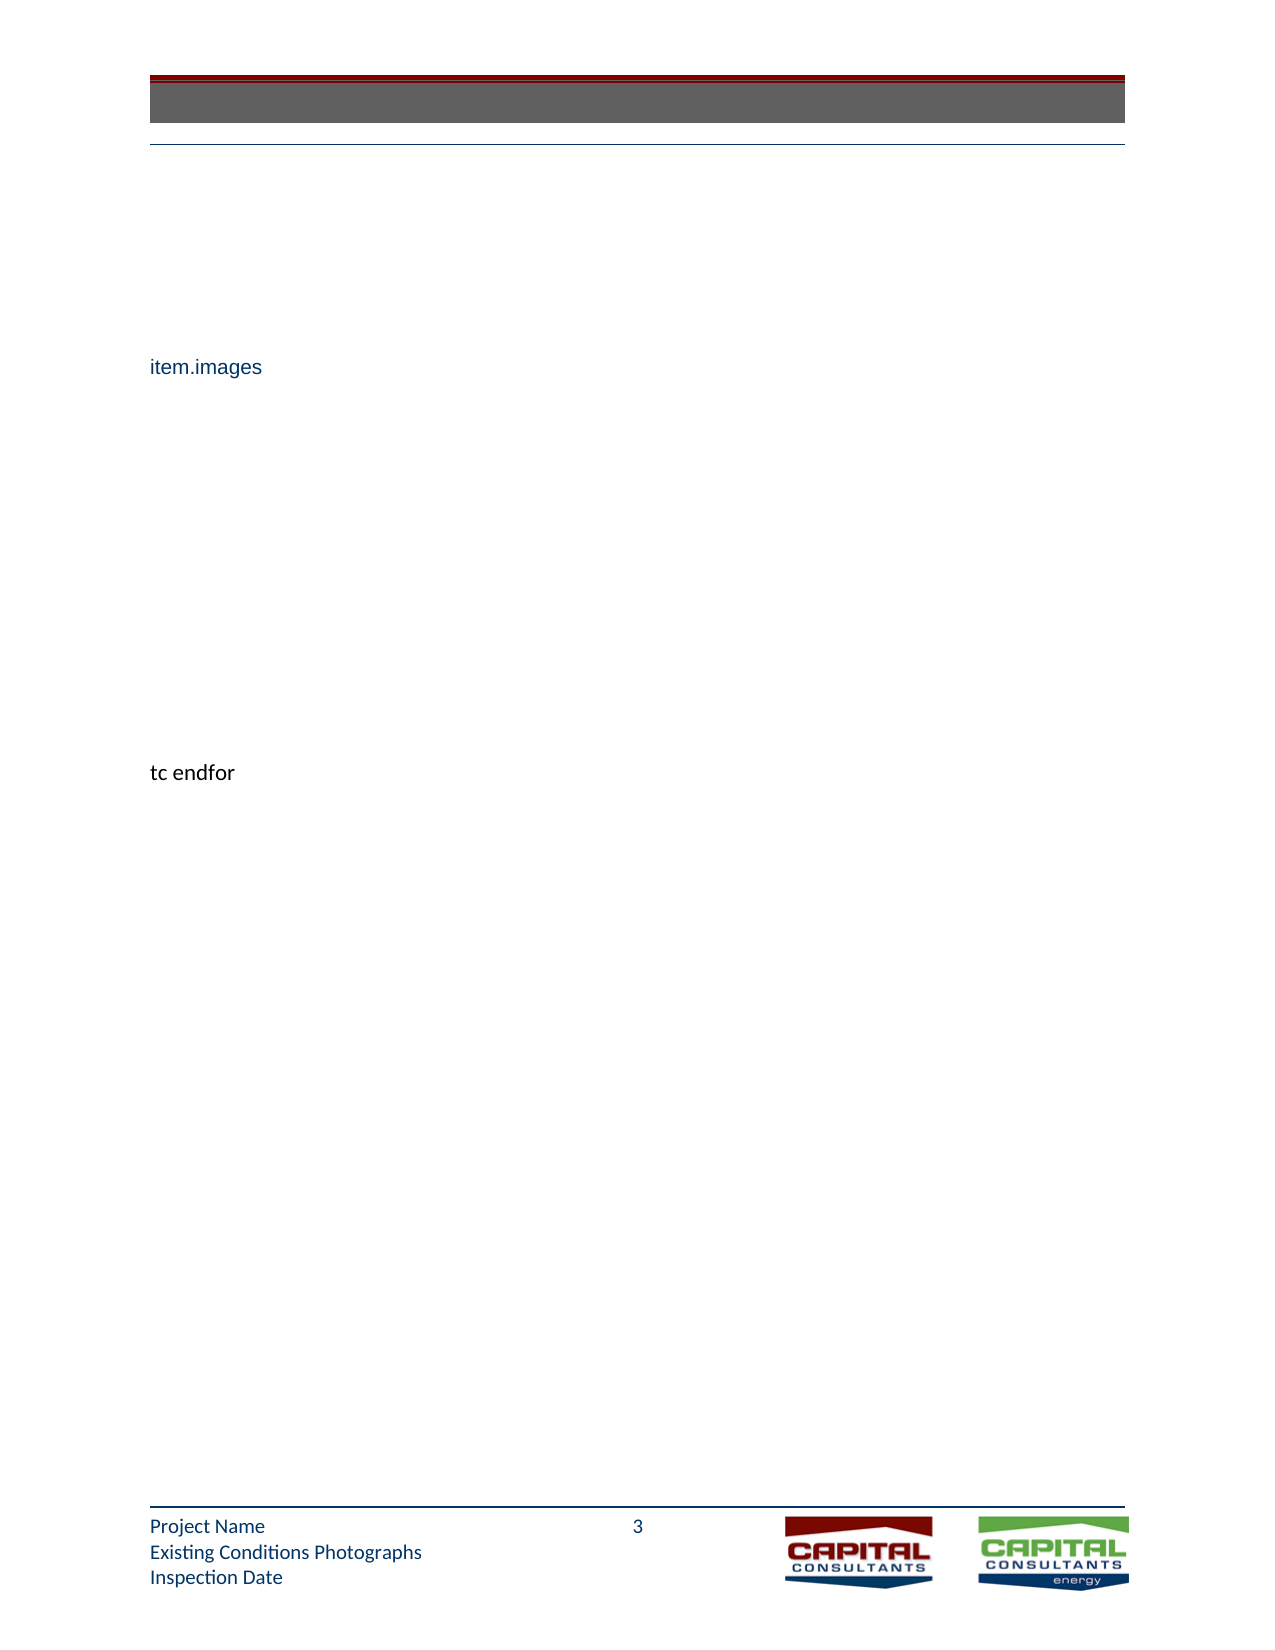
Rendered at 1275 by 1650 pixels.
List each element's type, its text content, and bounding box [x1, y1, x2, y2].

table_cell item.images [139, 164, 581, 569]
picture [785, 1516, 1129, 1592]
table_cell tc endfor [139, 569, 581, 974]
